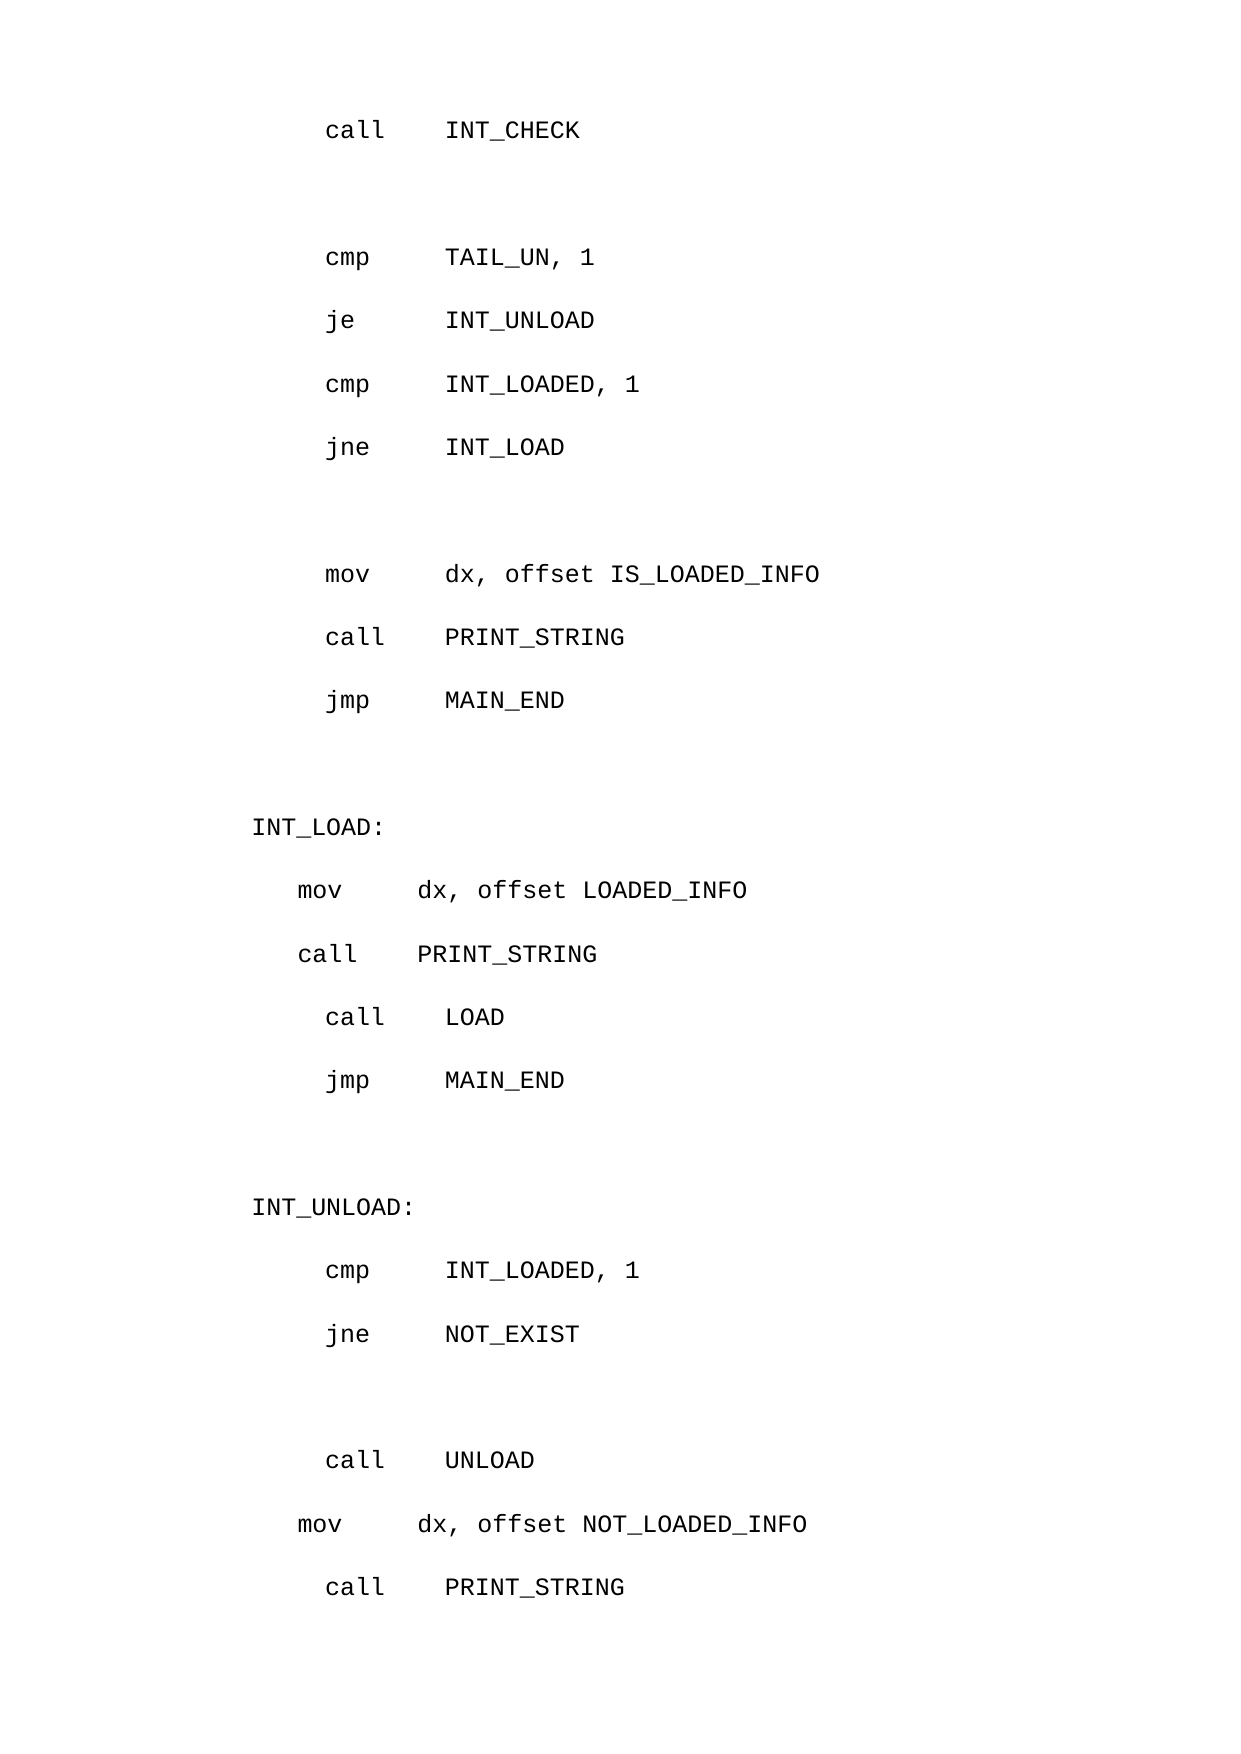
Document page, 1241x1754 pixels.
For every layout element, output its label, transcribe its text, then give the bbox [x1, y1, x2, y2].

text cmp INT_LOADED, 1 [177, 371, 1152, 400]
text jne INT_LOAD [177, 435, 1152, 463]
text cmp INT_LOADED, 1 [177, 1258, 1152, 1286]
text INT_UNLOAD: [177, 1195, 1152, 1223]
text mov dx, offset LOADED_INFO [177, 878, 1152, 906]
text mov dx, offset NOT_LOADED_INFO [177, 1511, 1152, 1540]
text call PRINT_STRING [177, 625, 1152, 653]
text call LOAD [177, 1005, 1152, 1033]
text call PRINT_STRING [177, 941, 1152, 970]
text call UNLOAD [177, 1448, 1152, 1476]
text cmp TAIL_UN, 1 [177, 245, 1152, 273]
text jmp MAIN_END [177, 1068, 1152, 1096]
text call INT_CHECK [177, 118, 1152, 146]
text mov dx, offset IS_LOADED_INFO [177, 561, 1152, 590]
text call PRINT_STRING [177, 1575, 1152, 1603]
text jne NOT_EXIST [177, 1321, 1152, 1350]
text jmp MAIN_END [177, 688, 1152, 716]
text INT_LOAD: [177, 815, 1152, 843]
text je INT_UNLOAD [177, 308, 1152, 336]
